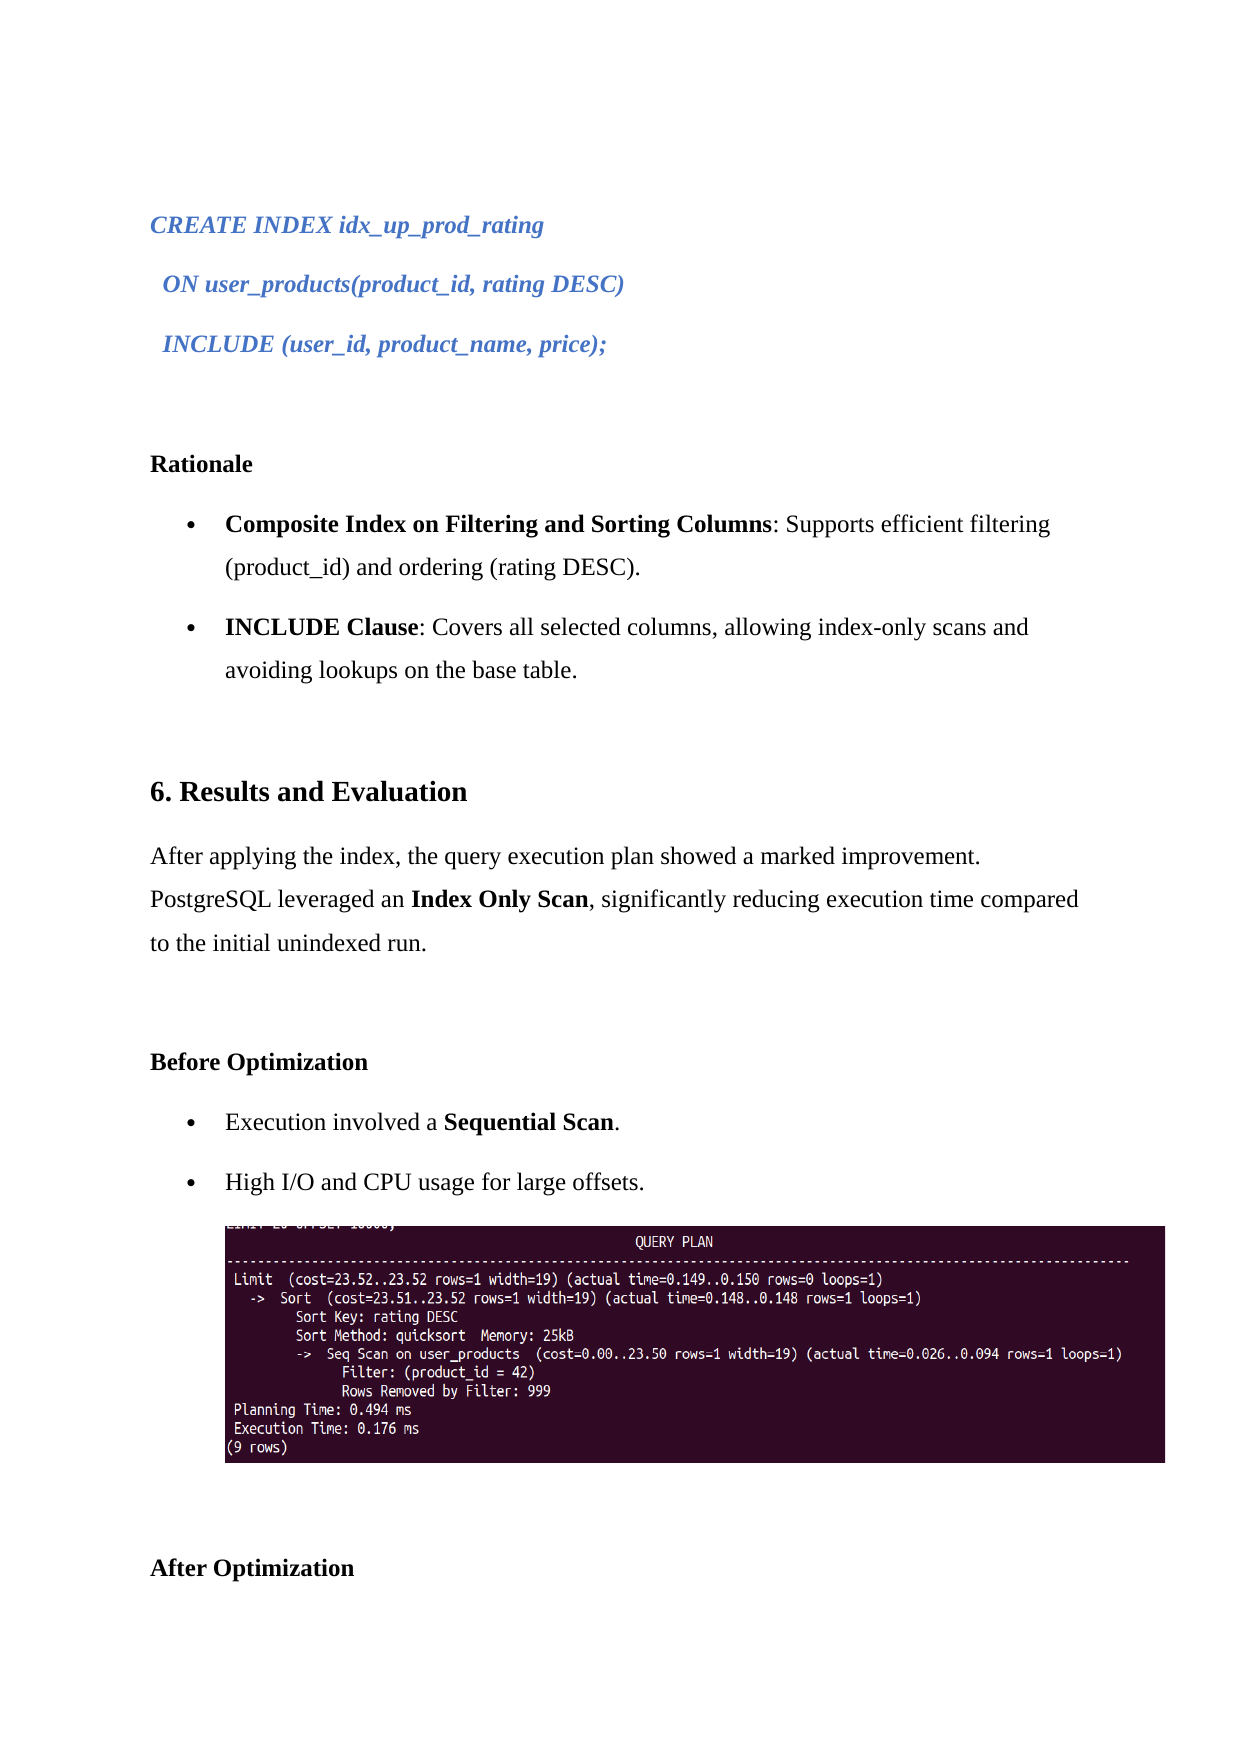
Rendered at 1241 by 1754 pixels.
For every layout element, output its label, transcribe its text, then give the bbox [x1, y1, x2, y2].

text After Optimization [150, 1553, 1090, 1582]
text CREATE INDEX idx_up_prod_rating [150, 210, 1090, 238]
picture [225, 1226, 1166, 1463]
list Execution involved a Sequential Scan. [187, 1107, 1090, 1136]
text 6. Results and Evaluation [150, 774, 1090, 808]
list Composite Index on Filtering and Sorting Columns: Supports efficient filtering (product_id) and ordering (rating DESC). [187, 509, 1090, 581]
text After applying the index, the query execution plan showed a marked improvement. PostgreSQL leveraged an Index Only Scan, significantly reducing execution time compared to the initial unindexed run. [150, 841, 1090, 956]
list INCLUDE Clause: Covers all selected columns, allowing index-only scans and avoiding lookups on the base table. [187, 612, 1090, 683]
text INCLUDE (user_id, product_name, price); [150, 329, 1090, 358]
text Before Optimization [150, 1047, 1090, 1076]
text ON user_products(product_id, rating DESC) [150, 269, 1090, 298]
text Rationale [150, 449, 1090, 478]
list High I/O and CPU usage for large offsets. [187, 1167, 1090, 1196]
